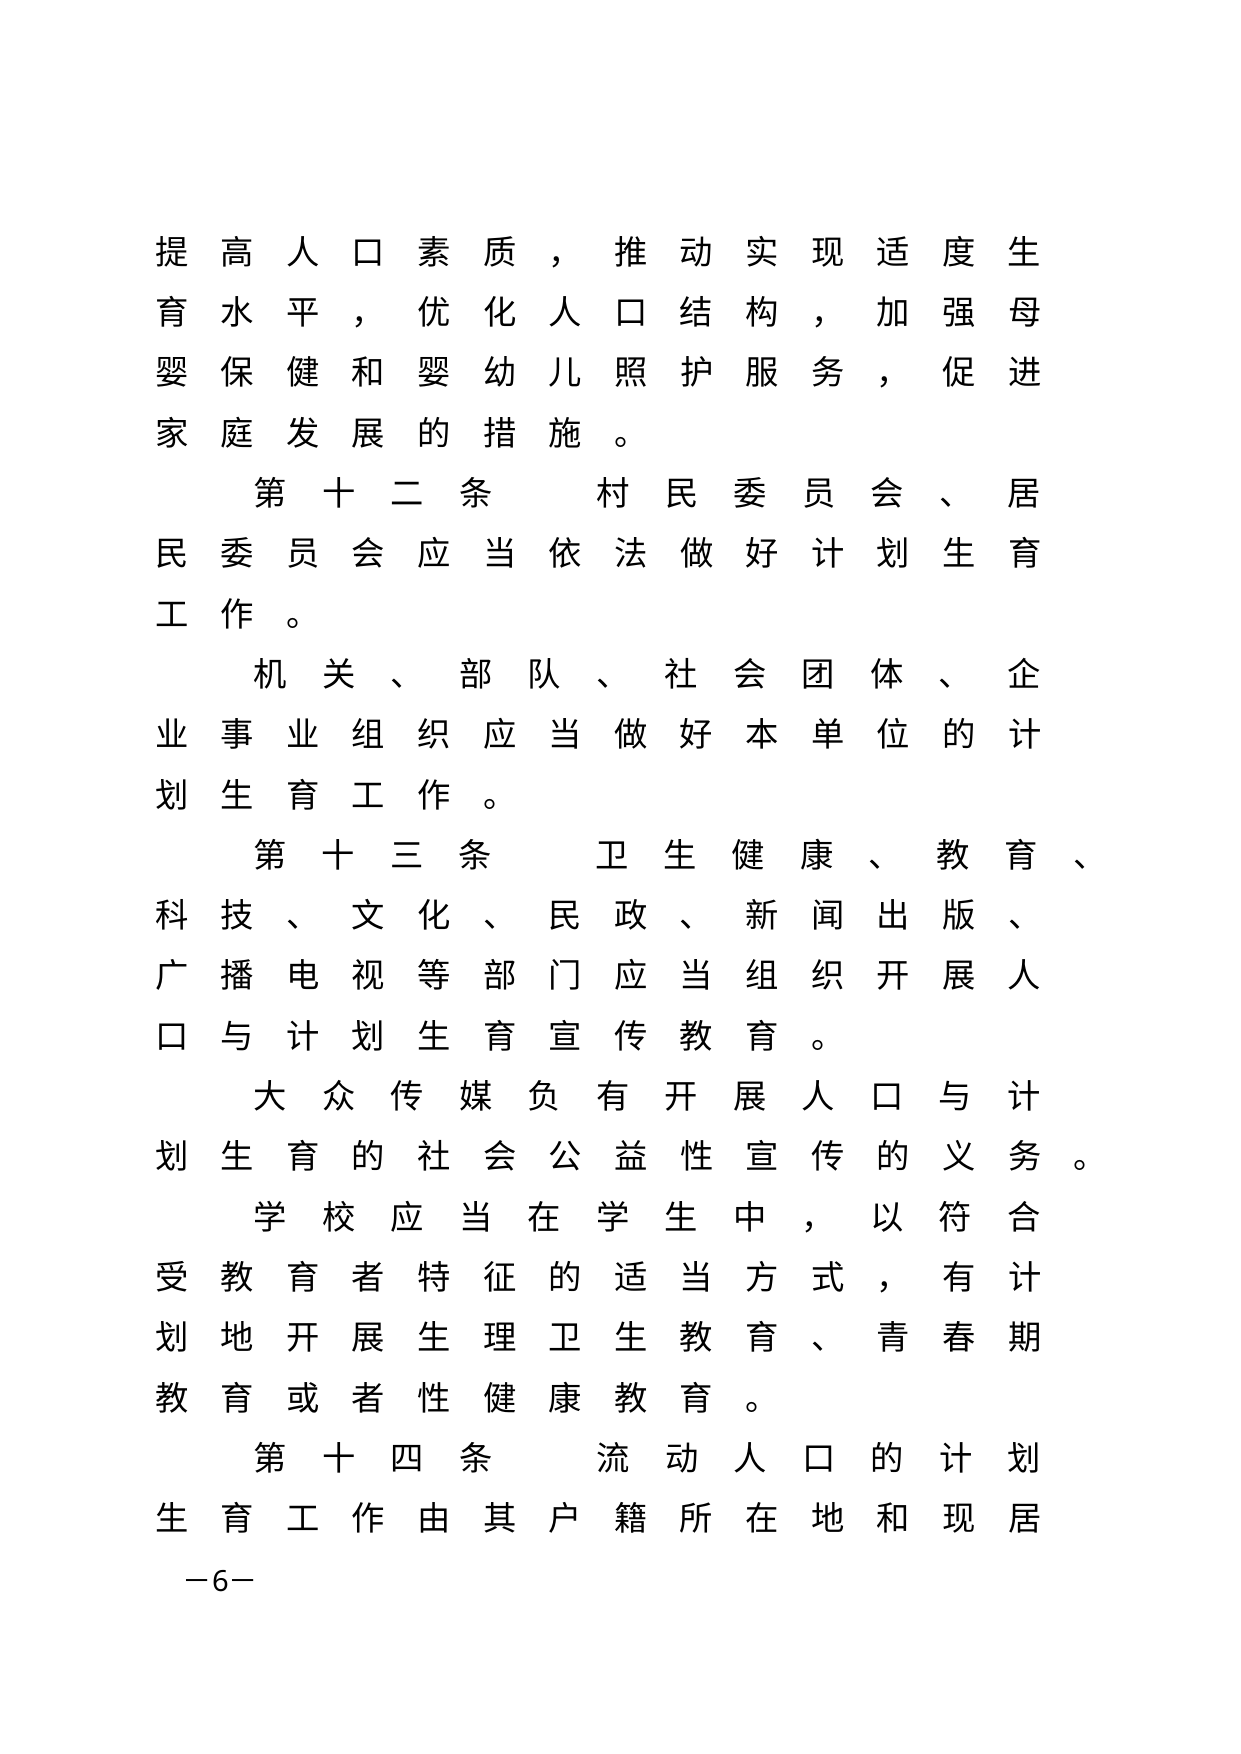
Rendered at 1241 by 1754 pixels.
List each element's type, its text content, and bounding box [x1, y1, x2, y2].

text 大众传媒负有开展人口与计划生育的社会公益性宣传的义务。 [155, 1064, 1073, 1184]
text 机关、部队、社会团体、企业事业组织应当做好本单位的计划生育工作。 [155, 642, 1073, 823]
text 第十四条 流动人口的计划生育工作由其户籍所在地和现居住地的人民政府共同负责管理，以现居住地为主。 [155, 1426, 1073, 1546]
text 第十三条 卫生健康、教育、科技、文化、民政、新闻出版、广播电视等部门应当组织开展人口与计划生育宣传教育。 [155, 823, 1073, 1064]
text 学校应当在学生中，以符合受教育者特征的适当方式，有计划地开展生理卫生教育、青春期教育或者性健康教育。 [155, 1184, 1073, 1426]
text 第十一条 人口与计划生育实施方案应当规定调控人口数量，提高人口素质，推动实现适度生育水平，优化人口结构，加强母婴保健和婴幼儿照护服务，促进家庭发展的措施。 [155, 219, 1073, 461]
text 第十二条 村民委员会、居民委员会应当依法做好计划生育工作。 [155, 461, 1073, 642]
